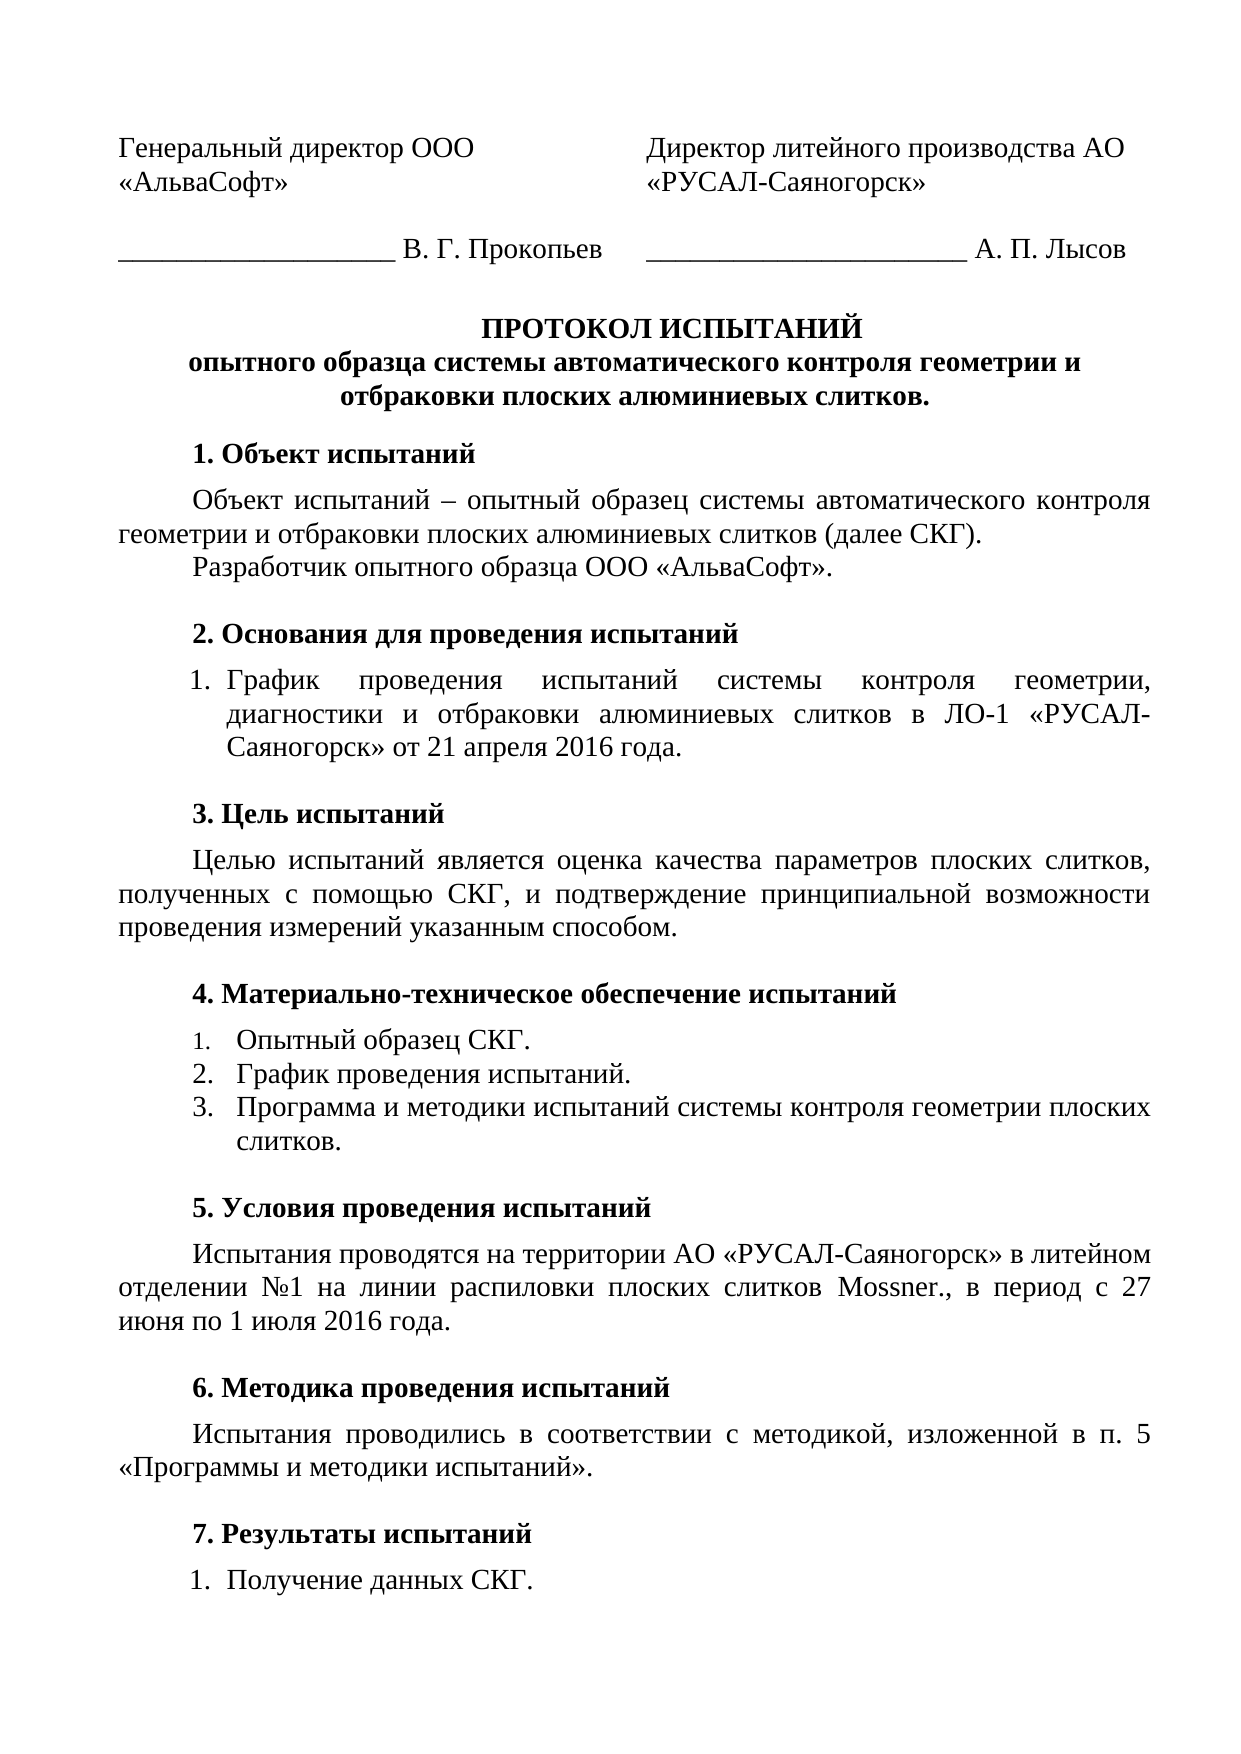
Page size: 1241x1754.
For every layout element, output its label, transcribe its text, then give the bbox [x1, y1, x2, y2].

text Испытания проводились в соответствии с методикой, изложенной в п. 5 «Программы и методики испытаний». [118, 1416, 1152, 1483]
subtitle Результаты испытаний [118, 1516, 1152, 1550]
table_header Генеральный директор ООО «АльваСофт» ___________________ В. Г. Прокопьев [107, 118, 635, 265]
table_header Директор литейного производства АО «РУСАЛ-Саяногорск» ______________________ А. П. Лысов [635, 118, 1163, 265]
list Получение данных СКГ. [189, 1562, 1152, 1596]
text ПРОТОКОЛ ИСПЫТАНИЙ [118, 311, 1152, 344]
subtitle Объект испытаний [118, 436, 1152, 470]
text Объект испытаний – опытный образец системы автоматического контроля геометрии и отбраковки плоских алюминиевых слитков (далее СКГ). [118, 482, 1152, 549]
subtitle Методика проведения испытаний [118, 1370, 1152, 1403]
subtitle Цель испытаний [118, 796, 1152, 830]
subtitle Условия проведения испытаний [118, 1190, 1152, 1223]
list График проведения испытаний системы контроля геометрии, диагностики и отбраковки алюминиевых слитков в ЛО-1 «РУСАЛ-Саяногорск» от 21 апреля 2016 года. [189, 662, 1152, 763]
list Программа и методики испытаний системы контроля геометрии плоских слитков. [192, 1089, 1152, 1157]
text опытного образца системы автоматического контроля геометрии и отбраковки плоских алюминиевых слитков. [118, 344, 1152, 411]
text Целью испытаний является оценка качества параметров плоских слитков, полученных с помощью СКГ, и подтверждение принципиальной возможности проведения измерений указанным способом. [118, 842, 1152, 943]
subtitle Основания для проведения испытаний [118, 616, 1152, 650]
text Испытания проводятся на территории АО «РУСАЛ-Саяногорск» в литейном отделении №1 на линии распиловки плоских слитков Mossner., в период с 27 июня по 1 июля 2016 года. [118, 1236, 1152, 1337]
text Разработчик опытного образца ООО «АльваСофт». [118, 549, 1152, 583]
list Опытный образец СКГ. [192, 1022, 1152, 1056]
subtitle Материально-техническое обеспечение испытаний [118, 976, 1152, 1010]
list График проведения испытаний. [192, 1056, 1152, 1089]
